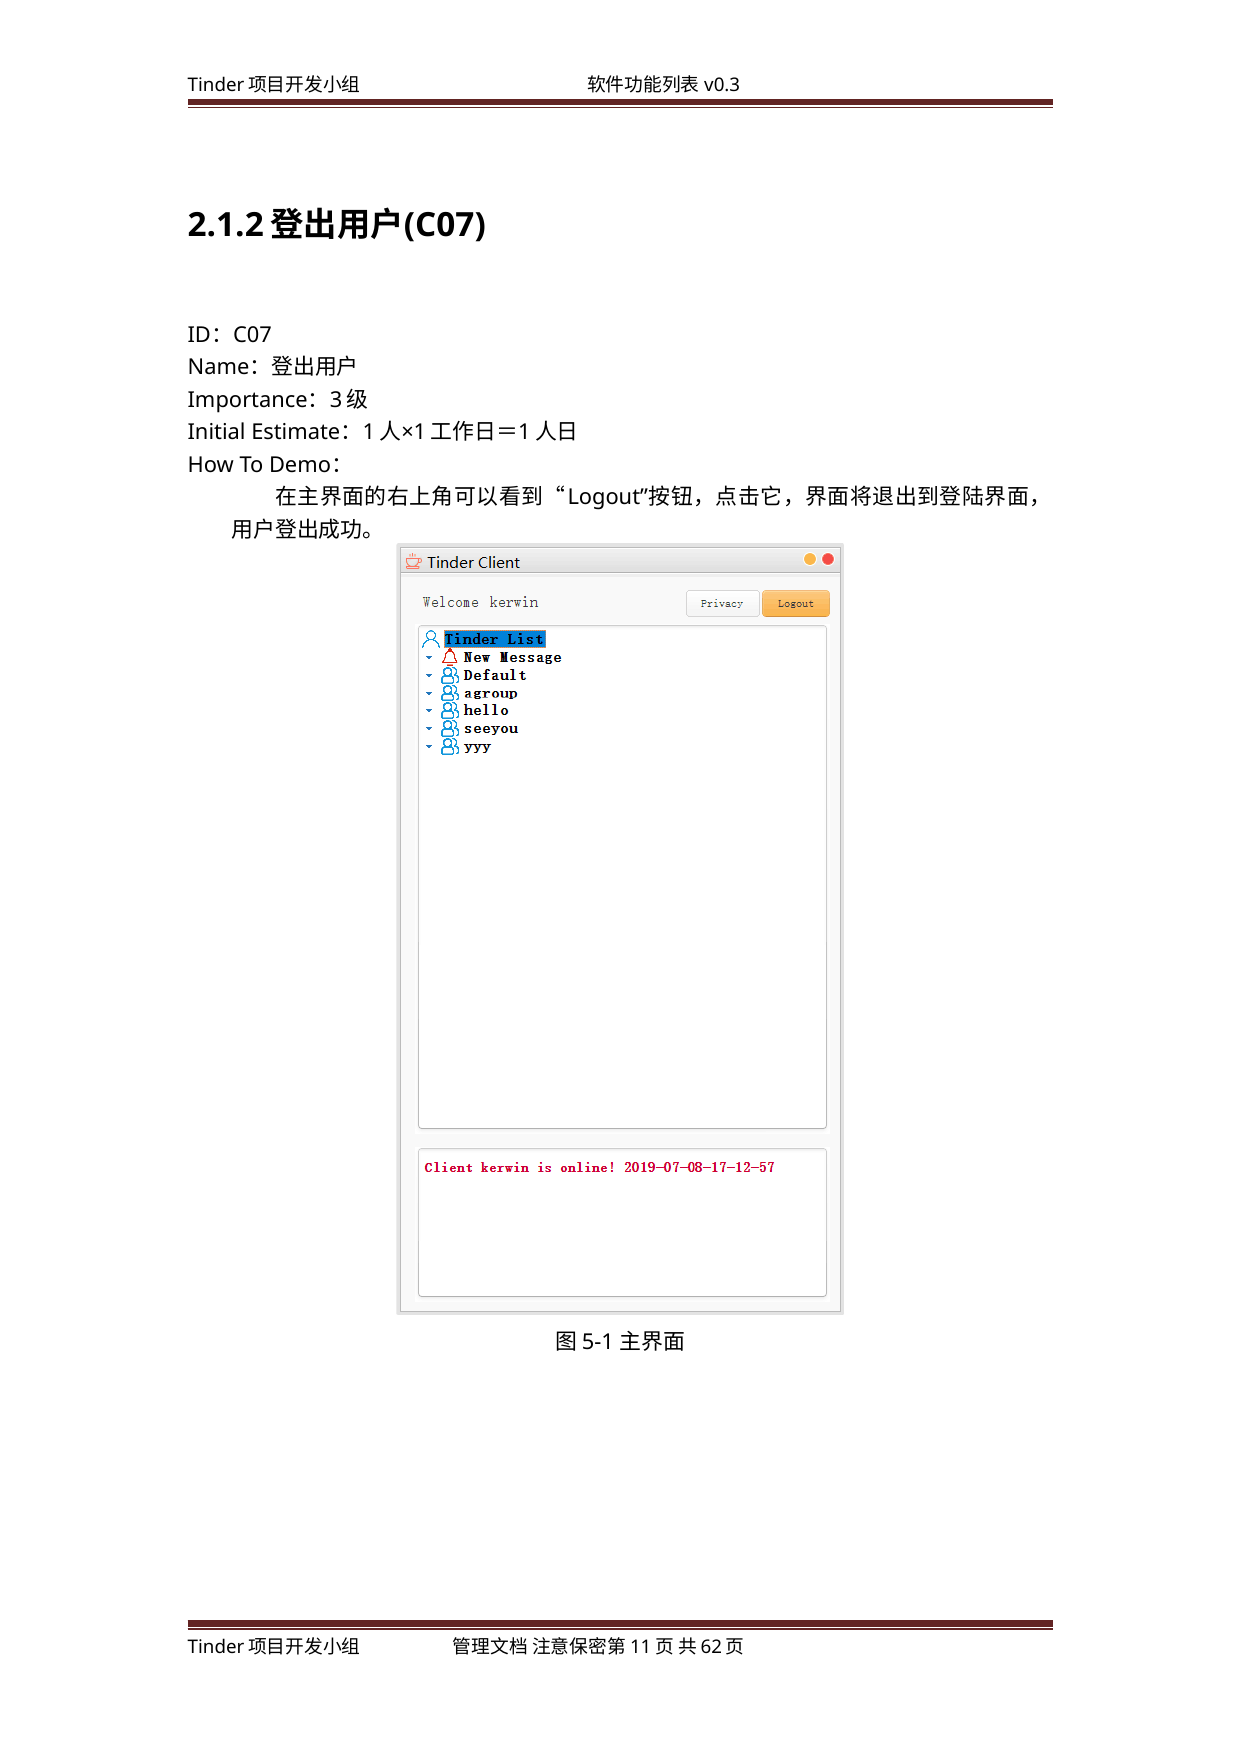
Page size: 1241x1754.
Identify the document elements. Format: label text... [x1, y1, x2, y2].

text How To Demo： [187, 446, 1053, 479]
text Importance：3级 [187, 381, 1053, 414]
text ID：C07 [187, 316, 1053, 349]
text Initial Estimate：1人×1工作日＝1人日 [187, 414, 1053, 446]
picture [396, 543, 844, 1315]
text 在主界面的右上角可以看到“Logout”按钮，点击它，界面将退出到登陆界面，用户登出成功。 [231, 479, 1053, 544]
text Name：登出用户 [187, 349, 1053, 381]
text 图5-1 主界面 [187, 1324, 1053, 1356]
